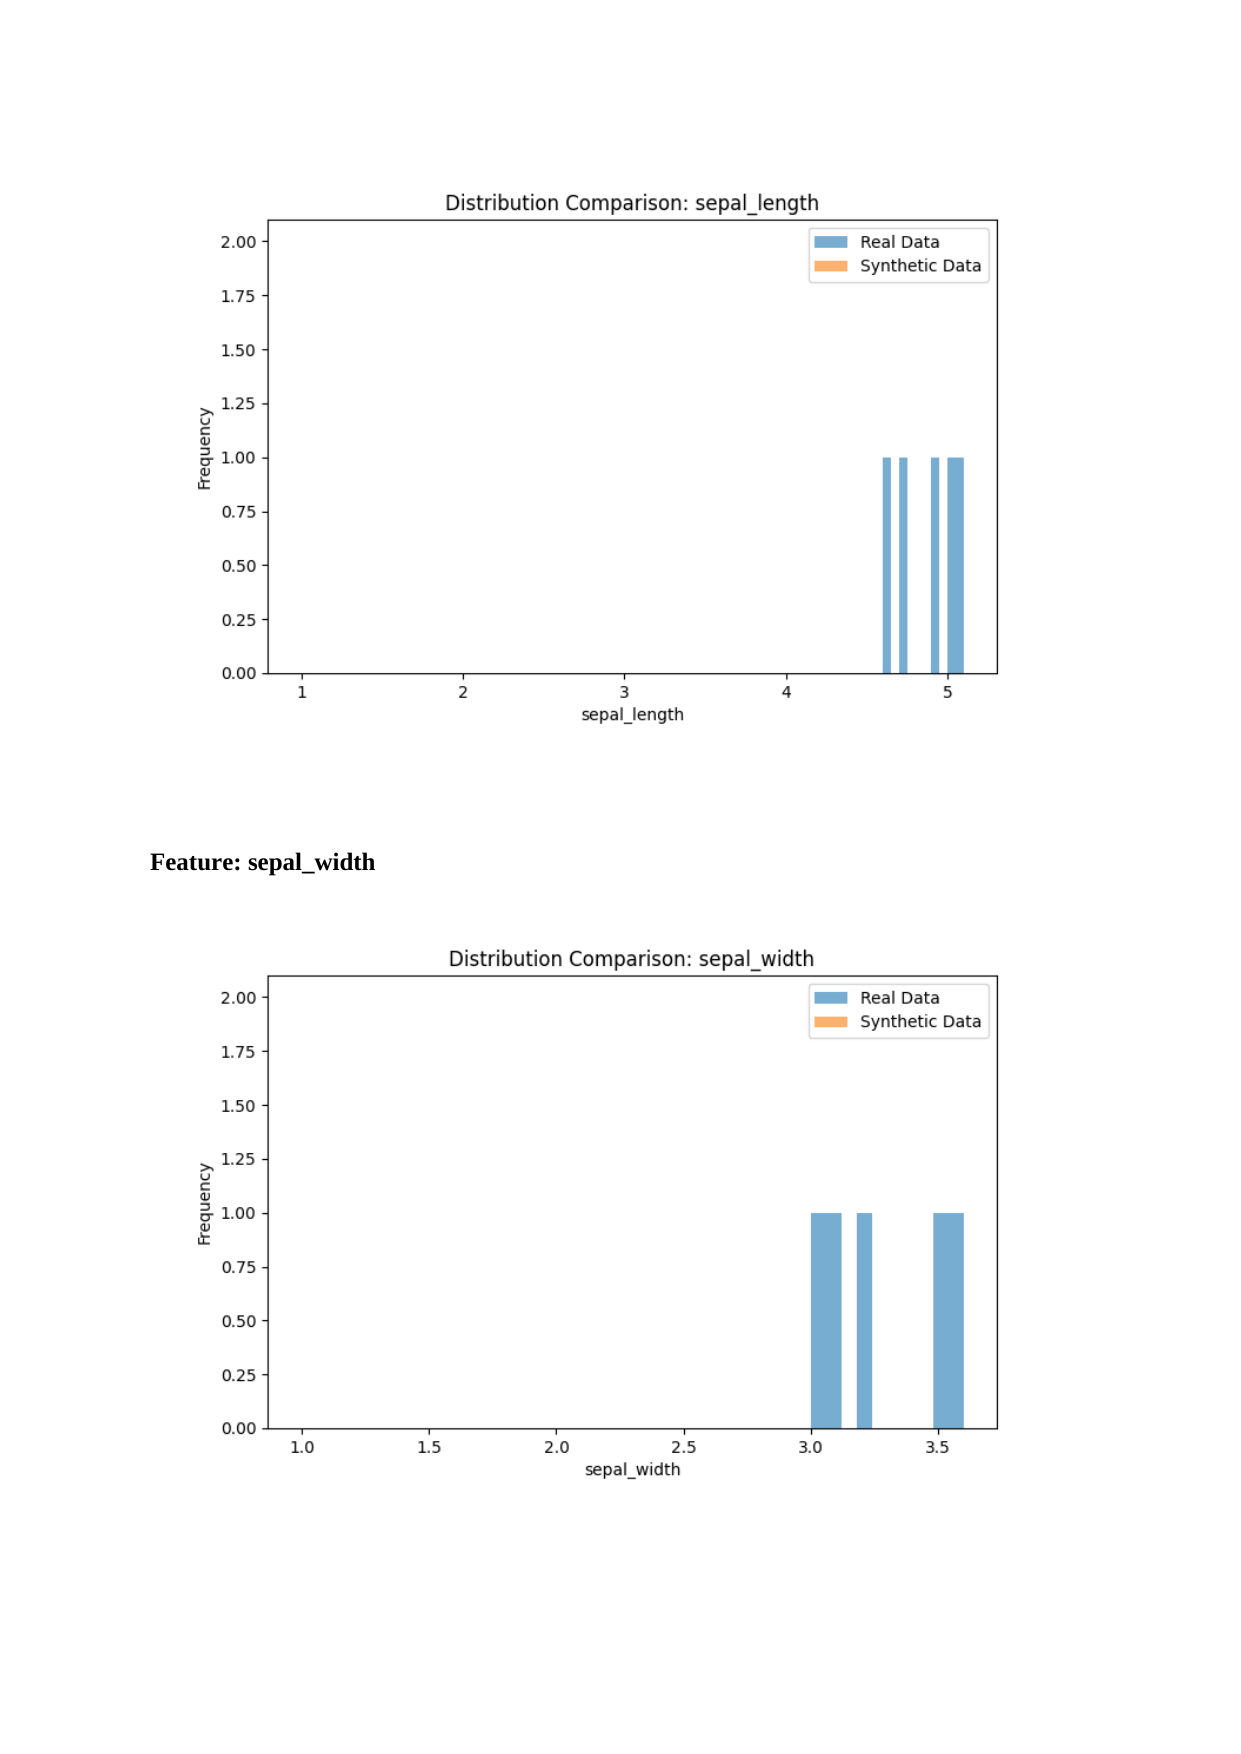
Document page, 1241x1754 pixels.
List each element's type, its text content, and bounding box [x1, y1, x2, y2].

picture [150, 150, 1087, 735]
text Feature: sepal_width [150, 847, 1090, 876]
picture [150, 905, 1087, 1490]
